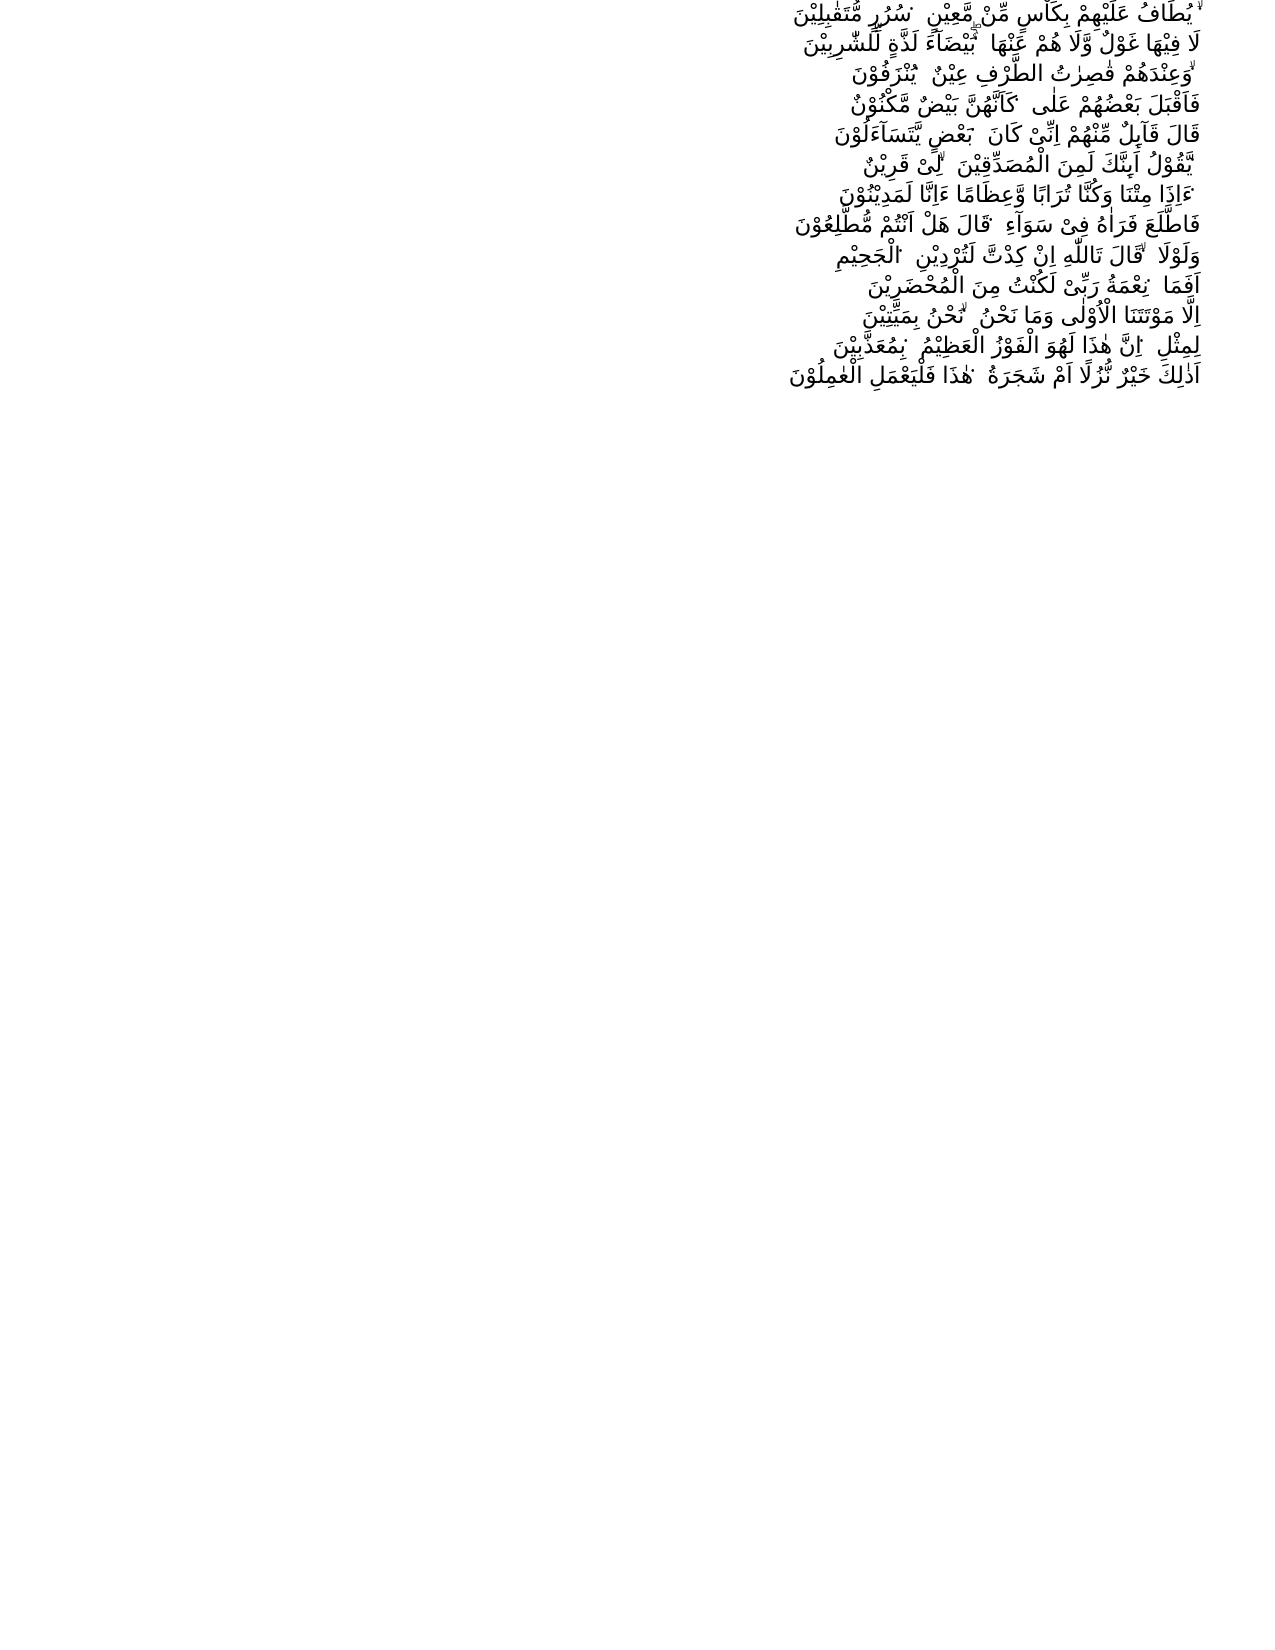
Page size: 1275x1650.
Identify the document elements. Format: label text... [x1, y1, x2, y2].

text سُرُرٍ مُّتَقٰبِلِیْنَ ۟ یُطَافُ عَلَیْهِمْ بِكَاْسٍ مِّنْ مَّعِیْنٍ ۟ۙ [75, 0, 1200, 26]
text هٰذَا فَلْیَعْمَلِ الْعٰمِلُوْنَ ۟ اَذٰلِكَ خَیْرٌ نُّزُلًا اَمْ شَجَرَةُ [75, 362, 1200, 389]
text قَالَ هَلْ اَنْتُمْ مُّطَّلِعُوْنَ ۟ فَاطَّلَعَ فَرَاٰهُ فِیْ سَوَآءِ [75, 211, 1200, 238]
text لِیْ قَرِیْنٌ ۟ۙ یَّقُوْلُ اَىِٕنَّكَ لَمِنَ الْمُصَدِّقِیْنَ ۟ [75, 151, 1200, 177]
text الْجَحِیْمِ ۟ قَالَ تَاللّٰهِ اِنْ كِدْتَّ لَتُرْدِیْنِ ۟ۙ وَلَوْلَا [75, 242, 1200, 268]
text بَعْضٍ یَّتَسَآءَلُوْنَ ۟ قَالَ قَآىِٕلٌ مِّنْهُمْ اِنِّیْ كَانَ [75, 121, 1200, 147]
text ءَاِذَا مِتْنَا وَكُنَّا تُرَابًا وَّعِظَامًا ءَاِنَّا لَمَدِیْنُوْنَ ۟ [75, 181, 1200, 208]
text كَاَنَّهُنَّ بَیْضٌ مَّكْنُوْنٌ ۟ فَاَقْبَلَ بَعْضُهُمْ عَلٰی [75, 91, 1200, 117]
text بِمُعَذَّبِیْنَ ۟ اِنَّ هٰذَا لَهُوَ الْفَوْزُ الْعَظِیْمُ ۟ لِمِثْلِ [75, 332, 1200, 359]
text بَیْضَآءَ لَذَّةٍ لِّلشّٰرِبِیْنَ ۟ۚۖ لَا فِیْهَا غَوْلٌ وَّلَا هُمْ عَنْهَا [75, 30, 1200, 57]
text نَحْنُ بِمَیِّتِیْنَ ۟ۙ اِلَّا مَوْتَتَنَا الْاُوْلٰی وَمَا نَحْنُ [75, 302, 1200, 328]
text یُنْزَفُوْنَ ۟ وَعِنْدَهُمْ قٰصِرٰتُ الطَّرْفِ عِیْنٌ ۟ۙ [75, 60, 1200, 87]
text نِعْمَةُ رَبِّیْ لَكُنْتُ مِنَ الْمُحْضَرِیْنَ ۟ اَفَمَا [75, 272, 1200, 298]
